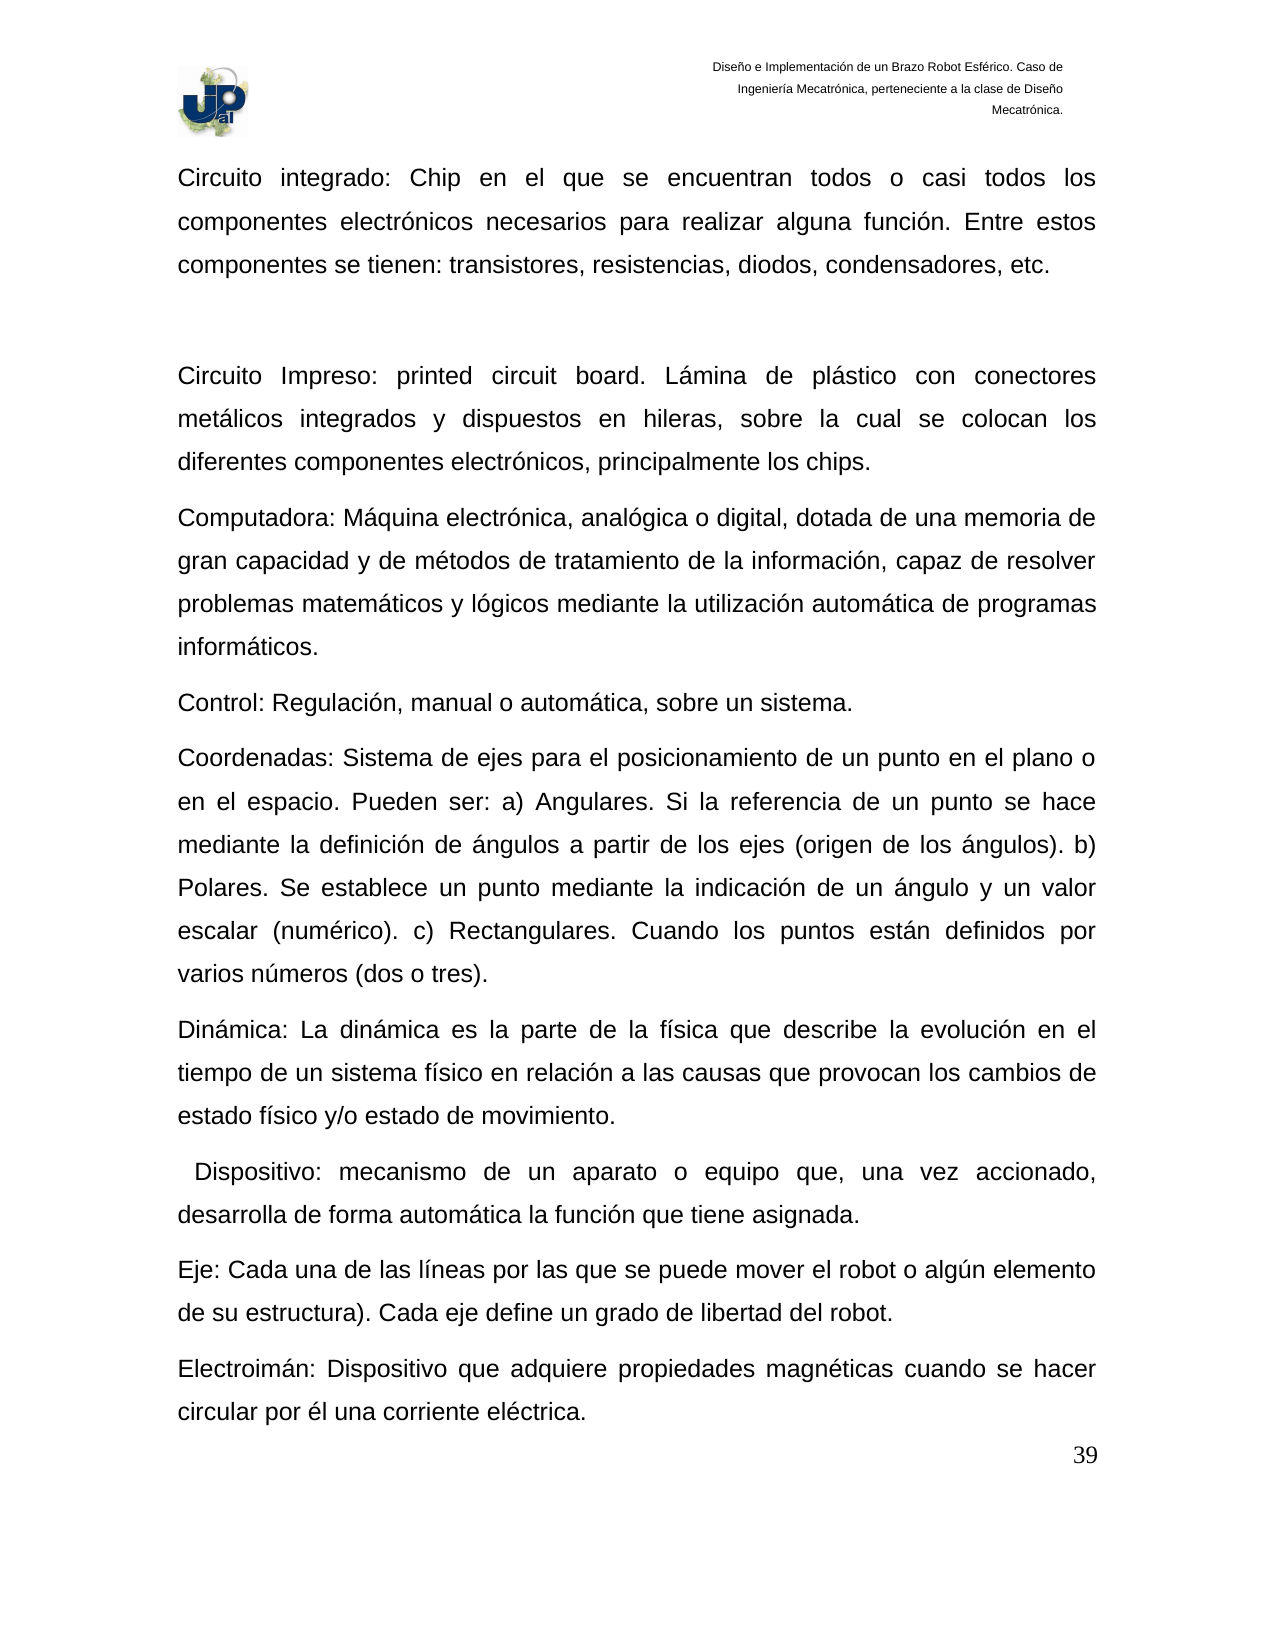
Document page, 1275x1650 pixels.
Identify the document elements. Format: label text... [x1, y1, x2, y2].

text Dispositivo: mecanismo de un aparato o equipo que, una vez accionado, desarrolla de forma automática la función que tiene asignada. [177, 1156, 1098, 1228]
text Circuito integrado: Chip en el que se encuentran todos o casi todos los componentes electrónicos necesarios para realizar alguna función. Entre estos componentes se tienen: transistores, resistencias, diodos, condensadores, etc. [177, 163, 1098, 278]
text Dinámica: La dinámica es la parte de la física que describe la evolución en el tiempo de un sistema físico en relación a las causas que provocan los cambios de estado físico y/o estado de movimiento. [177, 1014, 1098, 1129]
text Computadora: Máquina electrónica, analógica o digital, dotada de una memoria de gran capacidad y de métodos de tratamiento de la información, capaz de resolver problemas matemáticos y lógicos mediante la utilización automática de programas informáticos. [177, 503, 1098, 661]
text Control: Regulación, manual o automática, sobre un sistema. [177, 688, 1098, 716]
text Eje: Cada una de las líneas por las que se puede mover el robot o algún elemento de su estructura). Cada eje define un grado de libertad del robot. [177, 1255, 1098, 1327]
text Circuito Impreso: printed circuit board. Lámina de plástico con conectores metálicos integrados y dispuestos en hileras, sobre la cual se colocan los diferentes componentes electrónicos, principalmente los chips. [177, 361, 1098, 476]
text Coordenadas: Sistema de ejes para el posicionamiento de un punto en el plano o en el espacio. Pueden ser: a) Angulares. Si la referencia de un punto se hace mediante la definición de ángulos a partir de los ejes (origen de los ángulos). b) Polares. Se establece un punto mediante la indicación de un ángulo y un valor escalar (numérico). c) Rectangulares. Cuando los puntos están definidos por varios números (dos o tres). [177, 743, 1098, 988]
text Electroimán: Dispositivo que adquiere propiedades magnéticas cuando se hacer circular por él una corriente eléctrica. [177, 1354, 1098, 1426]
picture [177, 66, 249, 137]
